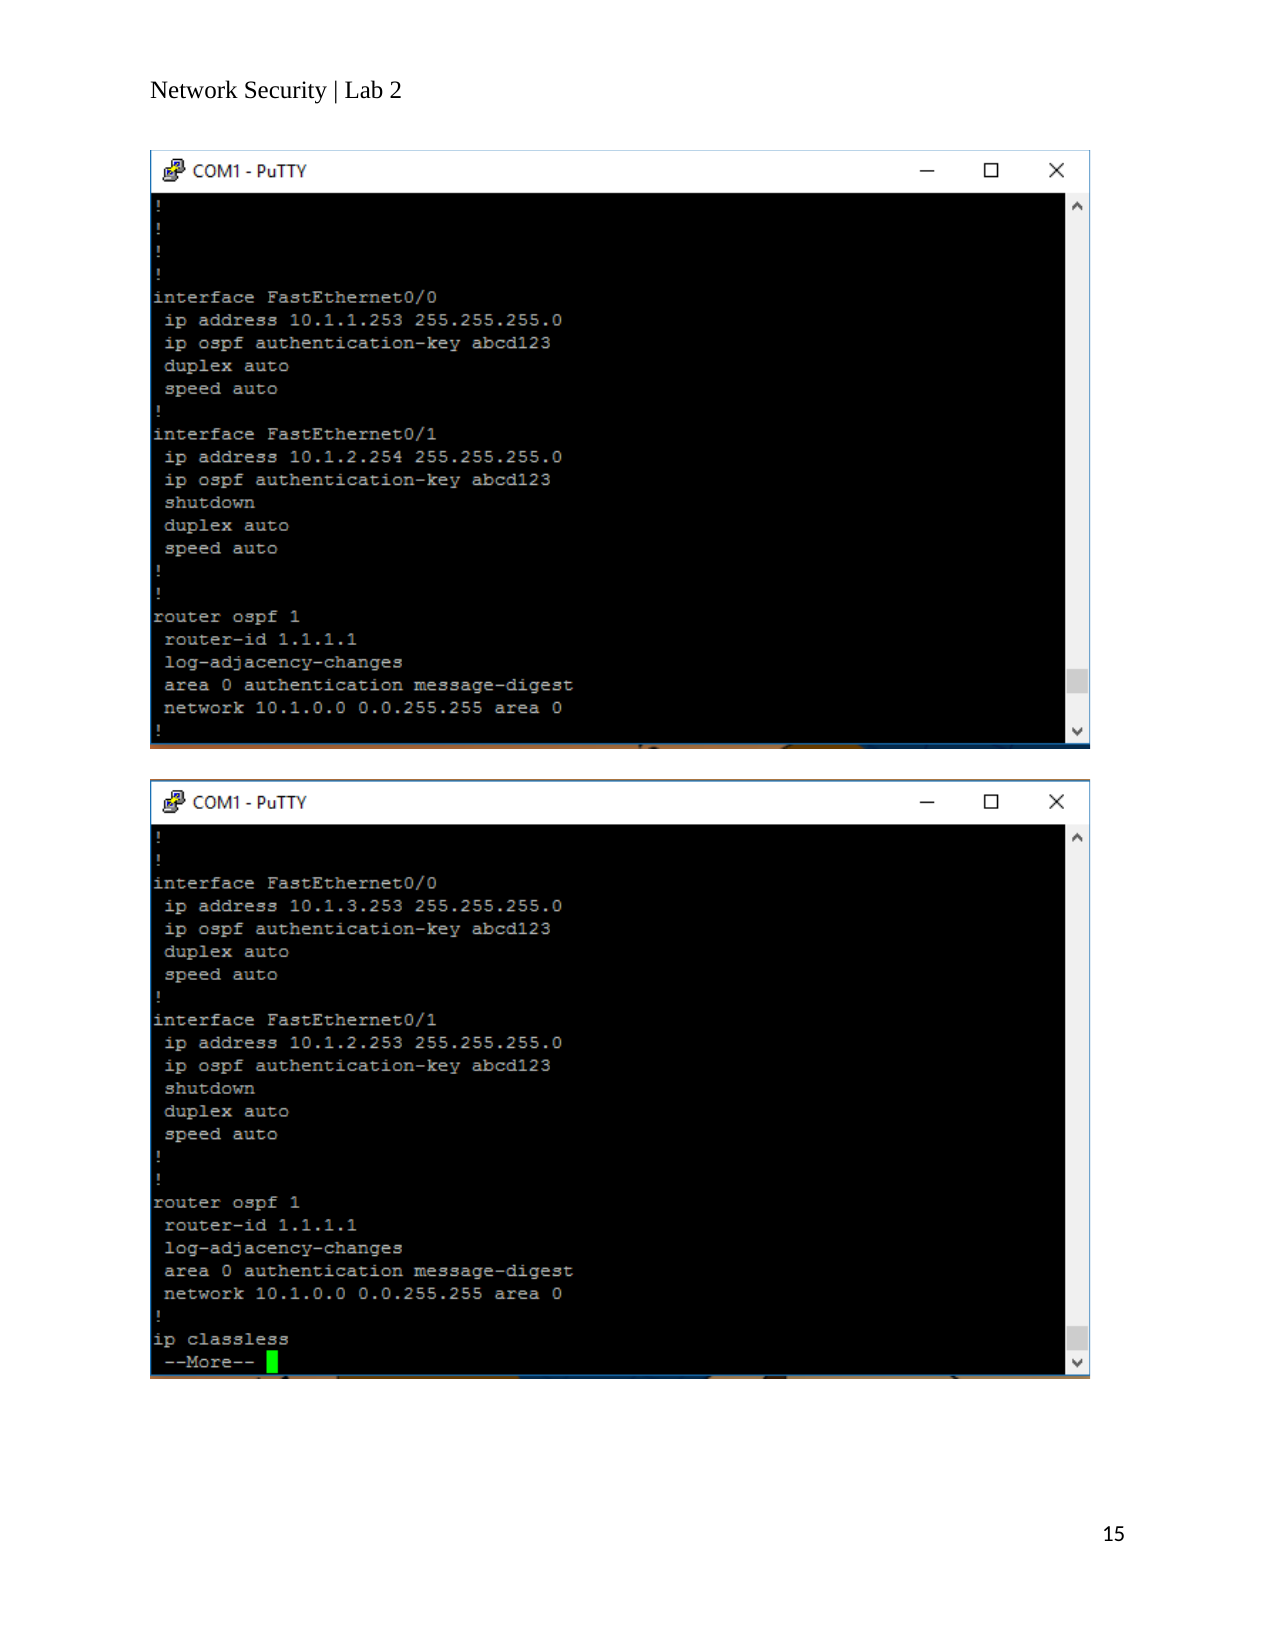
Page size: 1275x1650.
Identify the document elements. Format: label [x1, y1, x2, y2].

picture [150, 779, 1091, 1379]
picture [150, 150, 1091, 749]
